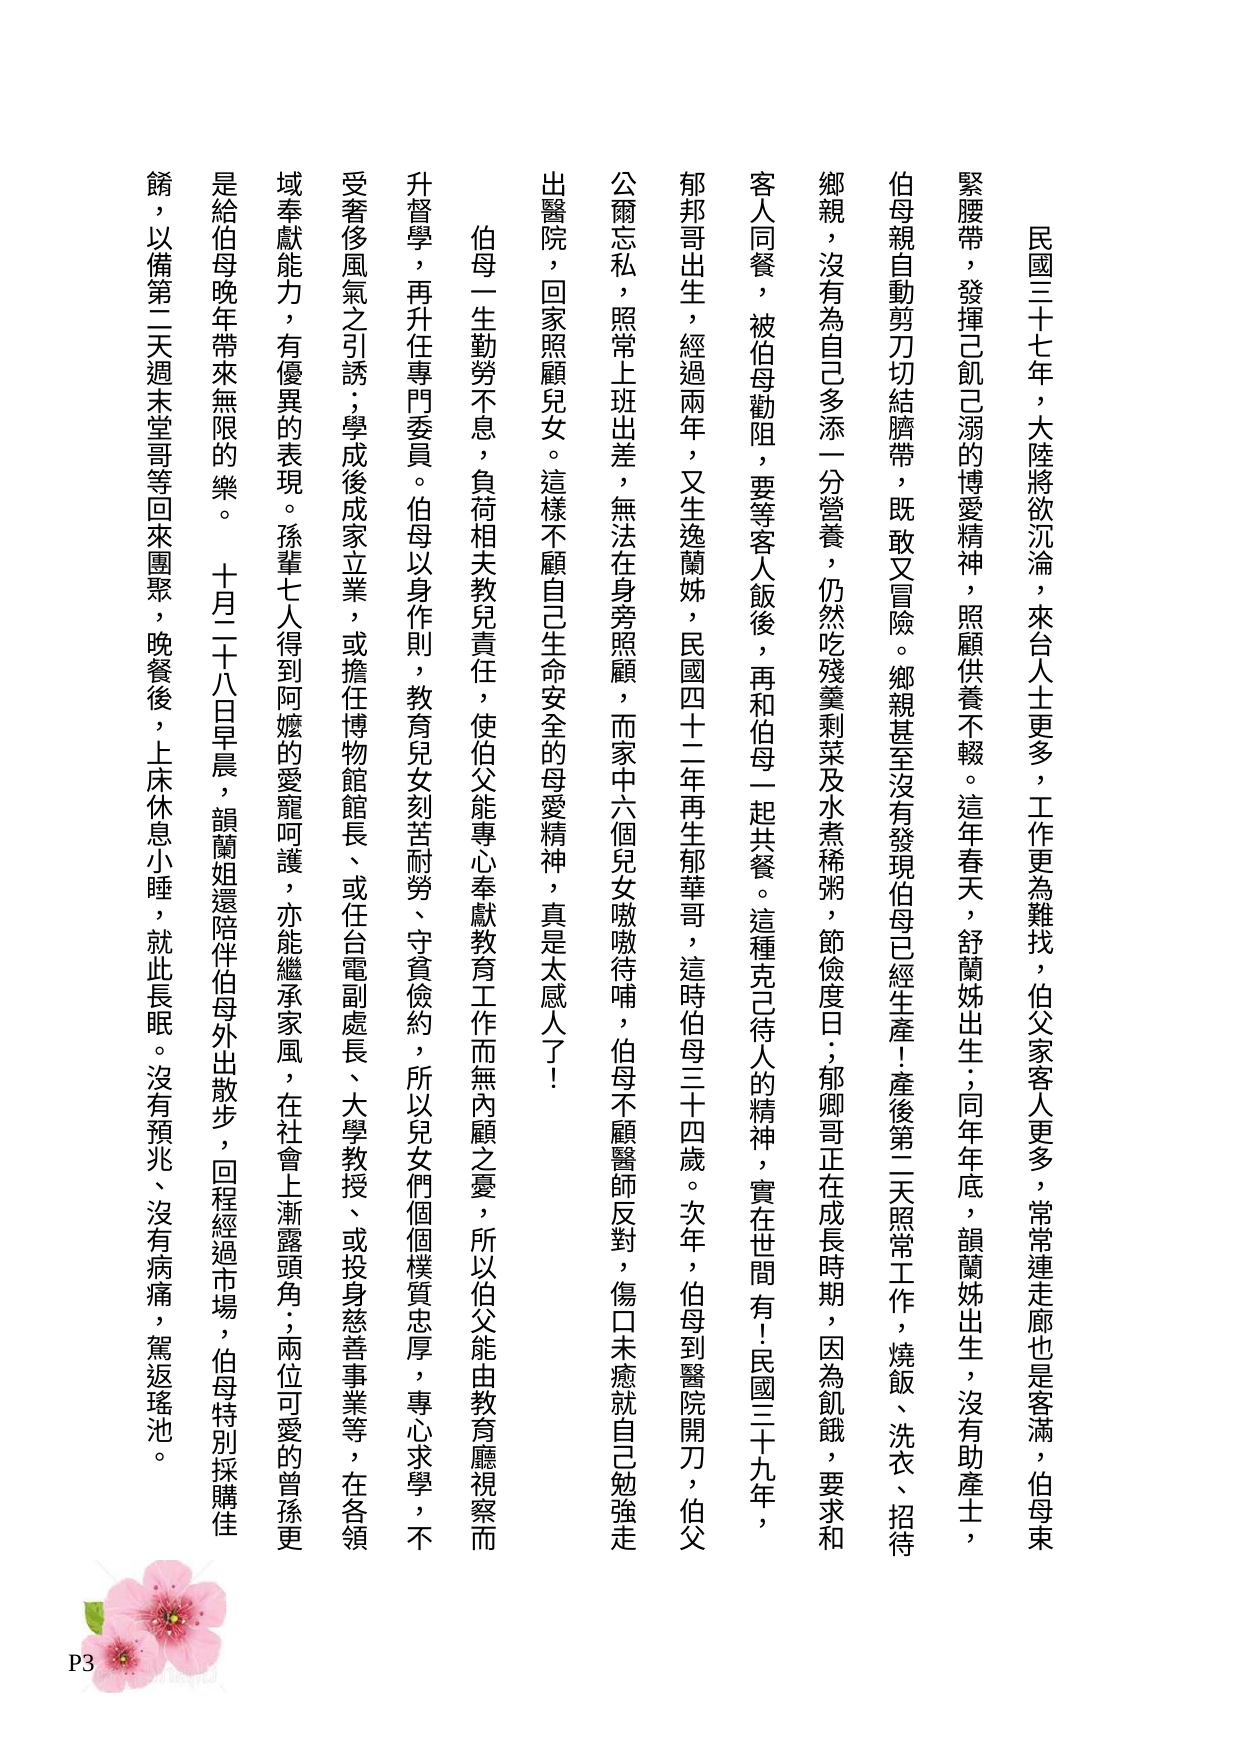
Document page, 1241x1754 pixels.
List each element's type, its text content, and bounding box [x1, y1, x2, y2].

text 伯母一生勤勞不息，負荷相夫教兒責任，使伯父能專心奉獻教育工作而無內顧之憂，所以伯父能由教育廳視察而升督學，再升任專門委員。伯母以身作則，教育兒女刻苦耐勞、守貧儉約，所以兒女們個個樸質忠厚，專心求學，不受奢侈風氣之引誘；學成後成家立業，或擔任博物館館長、或任台電副處長、大學教授、或投身慈善事業等，在各領域奉獻能力，有優異的表現。孫輩七人得到阿嬤的愛寵呵護，亦能繼承家風，在社會上漸露頭角；兩位可愛的曾孫更是給伯母晚年帶來無限的 樂。 十月二十八日早晨，韻蘭姐還陪伴伯母外出散步，回程經過市場，伯母特別採購佳餚，以備第二天週末堂哥等回來團聚，晚餐後，上床休息小睡，就此長眠。沒有預兆、沒有病痛，駕返瑤池。 [141, 170, 504, 1563]
picture [81, 1560, 227, 1693]
text 民國三十七年，大陸將欲沉淪，來台人士更多，工作更為難找，伯父家客人更多，常常連走廊也是客滿，伯母束緊腰帶，發揮己飢己溺的博愛精神，照顧供養不輟。這年春天，舒蘭姊出生；同年年底，韻蘭姊出生，沒有助產士，伯母親自動剪刀切結臍帶，既 敢又冒險。鄉親甚至沒有發現伯母已經生產！產後第二天照常工作，燒飯、洗衣、招待鄉親，沒有為自己多添一分營養，仍然吃殘羹剩菜及水煮稀粥，節儉度日；郁卿哥正在成長時期，因為飢餓，要求和客人同餐， 被伯母勸阻，要等客人飯後，再和伯母一起共餐。這種克己待人的精神，實在世間 有！民國三十九年，郁邦哥出生，經過兩年，又生逸蘭姊，民國四十二年再生郁華哥，這時伯母三十四歲。次年，伯母到醫院開刀，伯父公爾忘私，照常上班出差，無法在身旁照顧，而家中六個兒女嗷嗷待哺，伯母不顧醫師反對，傷口未癒就自己勉強走出醫院，回家照顧兒女。這樣不顧自己生命安全的母愛精神，真是太感人了！ [534, 170, 1060, 1563]
